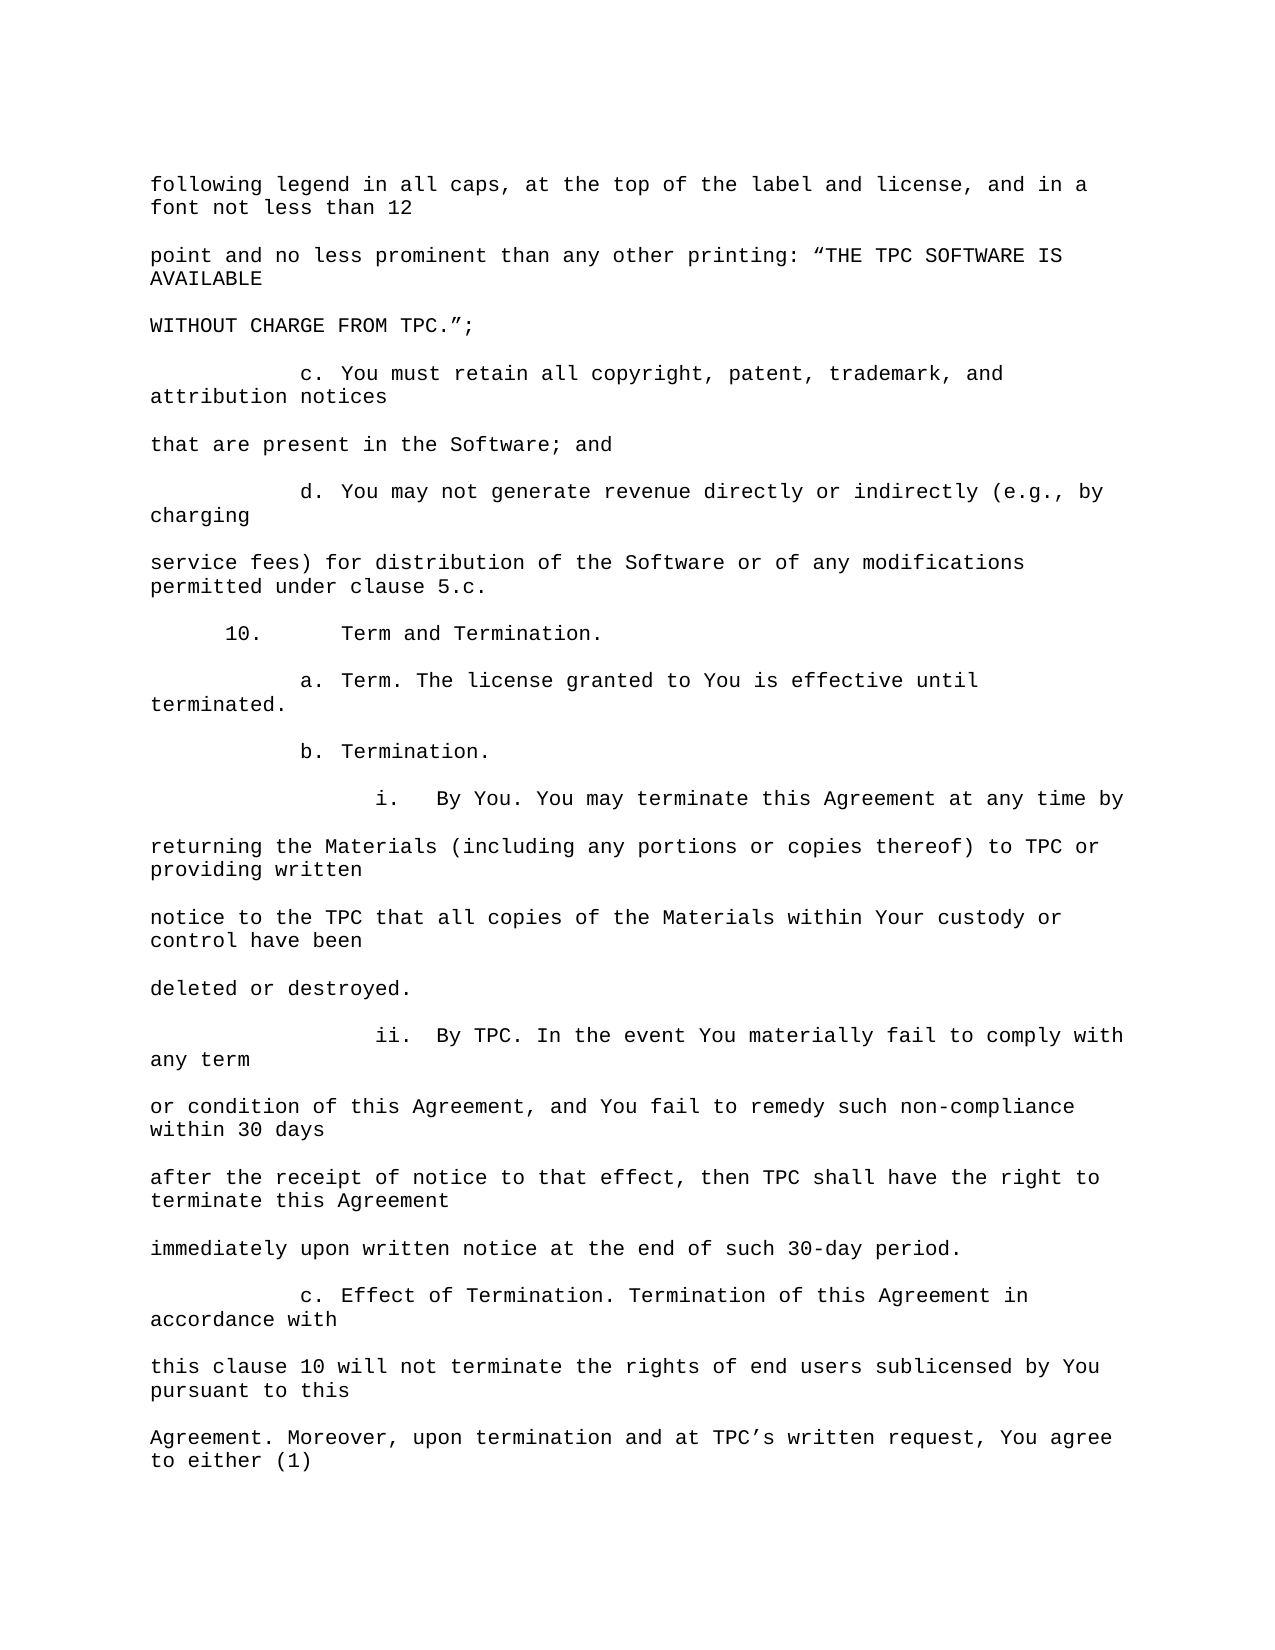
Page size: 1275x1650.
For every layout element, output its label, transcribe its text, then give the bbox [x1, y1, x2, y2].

text 10. Term and Termination. [150, 623, 1125, 647]
text that are present in the Software; and [150, 434, 1125, 457]
text after the receipt of notice to that effect, then TPC shall have the right to terminate this Agreement [150, 1167, 1125, 1214]
text service fees) for distribution of the Software or of any modifications permitted under clause 5.c. [150, 552, 1125, 599]
text i. By You. You may terminate this Agreement at any time by [150, 788, 1125, 812]
text returning the Materials (including any portions or copies thereof) to TPC or providing written [150, 836, 1125, 883]
text or condition of this Agreement, and You fail to remedy such non-compliance within 30 days [150, 1096, 1125, 1143]
text c. Effect of Termination. Termination of this Agreement in accordance with [150, 1285, 1125, 1332]
text following legend in all caps, at the top of the label and license, and in a font not less than 12 [150, 174, 1125, 221]
text point and no less prominent than any other printing: “THE TPC SOFTWARE IS AVAILABLE [150, 244, 1125, 292]
text b. Termination. [150, 741, 1125, 765]
text notice to the TPC that all copies of the Materials within Your custody or control have been [150, 907, 1125, 954]
text a. Term. The license granted to You is effective until terminated. [150, 670, 1125, 717]
text ii. By TPC. In the event You materially fail to comply with any term [150, 1025, 1125, 1072]
text immediately upon written notice at the end of such 30-day period. [150, 1238, 1125, 1261]
text this clause 10 will not terminate the rights of end users sublicensed by You pursuant to this [150, 1356, 1125, 1403]
text deleted or destroyed. [150, 978, 1125, 1001]
text Agreement. Moreover, upon termination and at TPC’s written request, You agree to either (1) [150, 1427, 1125, 1474]
text c. You must retain all copyright, patent, trademark, and attribution notices [150, 363, 1125, 410]
text WITHOUT CHARGE FROM TPC.”; [150, 316, 1125, 339]
text d. You may not generate revenue directly or indirectly (e.g., by charging [150, 481, 1125, 528]
